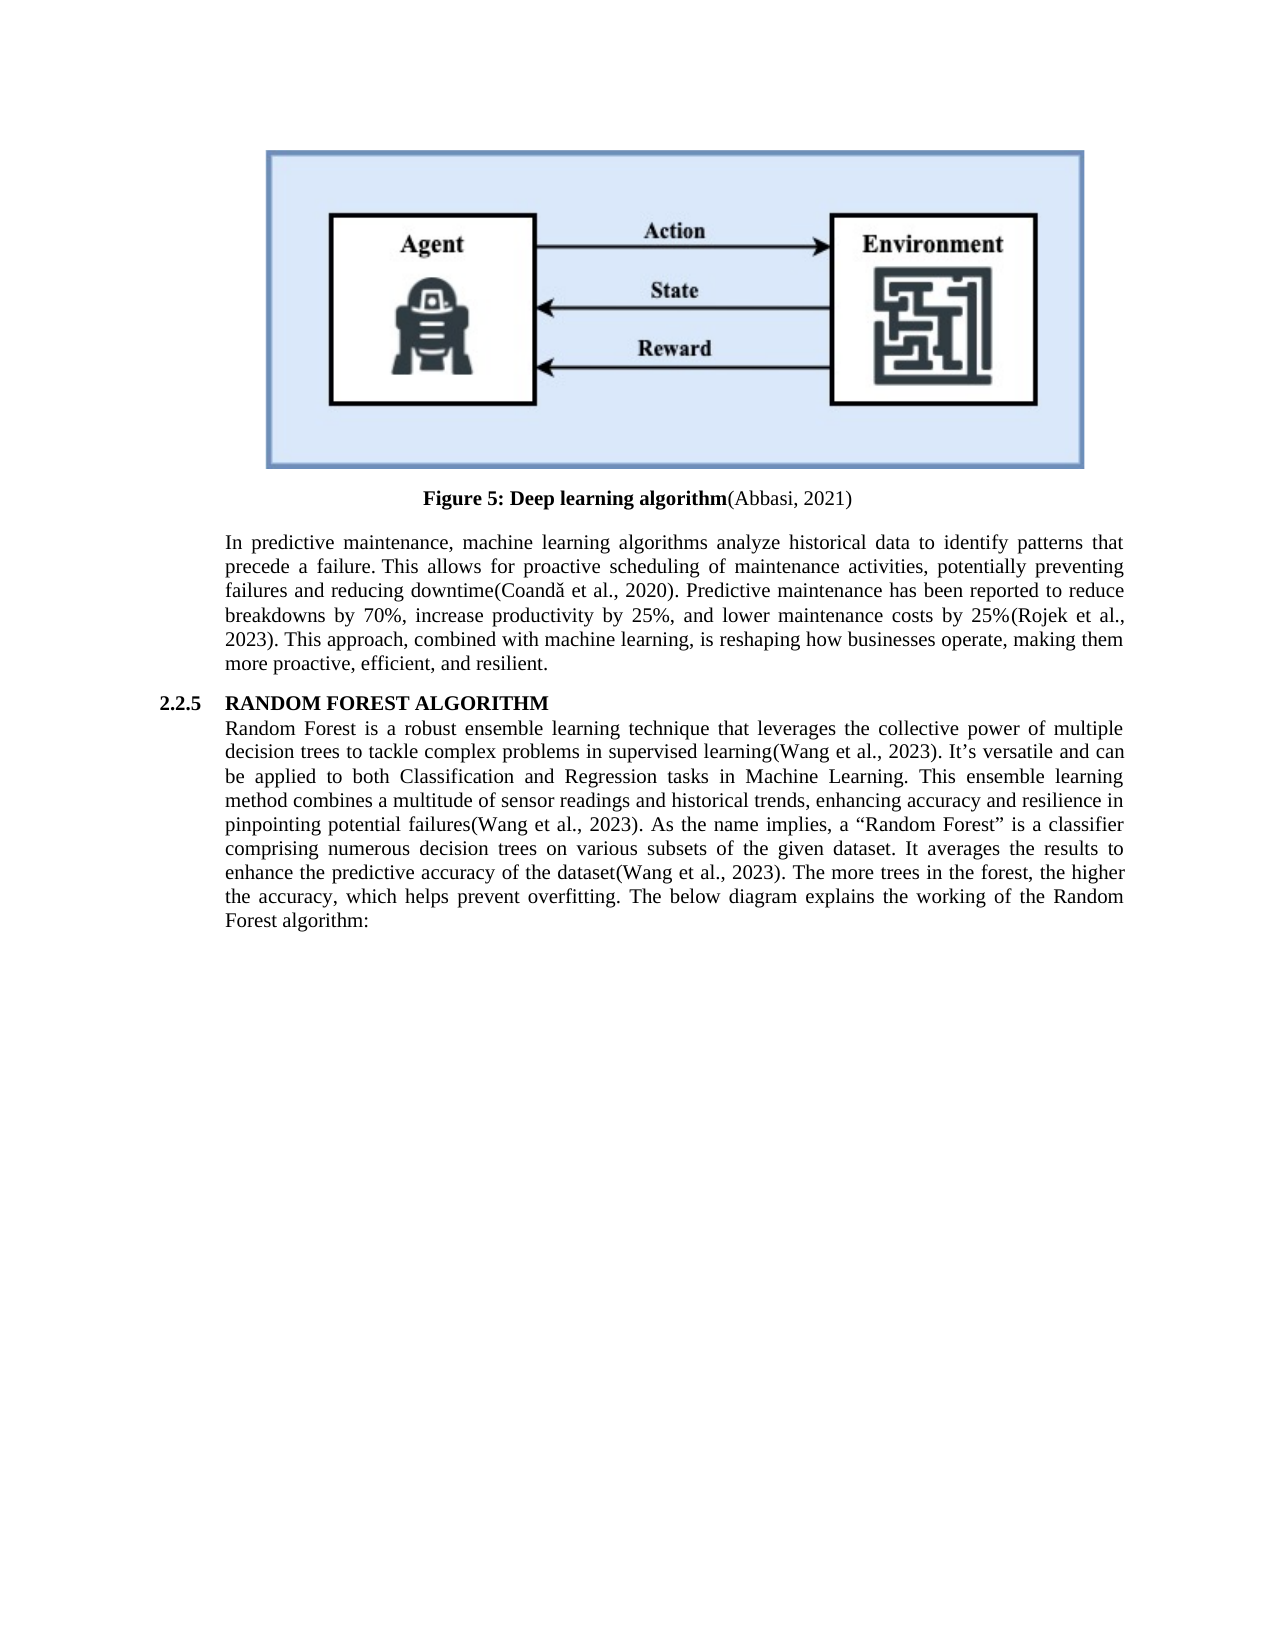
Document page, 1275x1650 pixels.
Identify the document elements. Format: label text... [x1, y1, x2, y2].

text In predictive maintenance, machine learning algorithms analyze historical data to identify patterns that precede a failure. This allows for proactive scheduling of maintenance activities, potentially preventing failures and reducing downtime. Predictive maintenance has been reported to reduce breakdowns by 70%, increase productivity by 25%, and lower maintenance costs by 25%. This approach, combined with machine learning, is reshaping how businesses operate, making them more proactive, efficient, and resilient. [225, 530, 1125, 675]
text Random Forest is a robust ensemble learning technique that leverages the collective power of multiple decision trees to tackle complex problems in supervised learning. It’s versatile and can be applied to both Classification and Regression tasks in Machine Learning. This ensemble learning method combines a multitude of sensor readings and historical trends, enhancing accuracy and resilience in pinpointing potential failures. As the name implies, a “Random Forest” is a classifier comprising numerous decision trees on various subsets of the given dataset. It averages the results to enhance the predictive accuracy of the dataset. The more trees in the forest, the higher the accuracy, which helps prevent overfitting. The below diagram explains the working of the Random Forest algorithm: [225, 715, 1125, 932]
text Figure 5: Deep learning algorithm [150, 485, 1125, 509]
picture [265, 150, 1085, 469]
subtitle RANDOM FOREST ALGORITHM [159, 691, 1125, 715]
